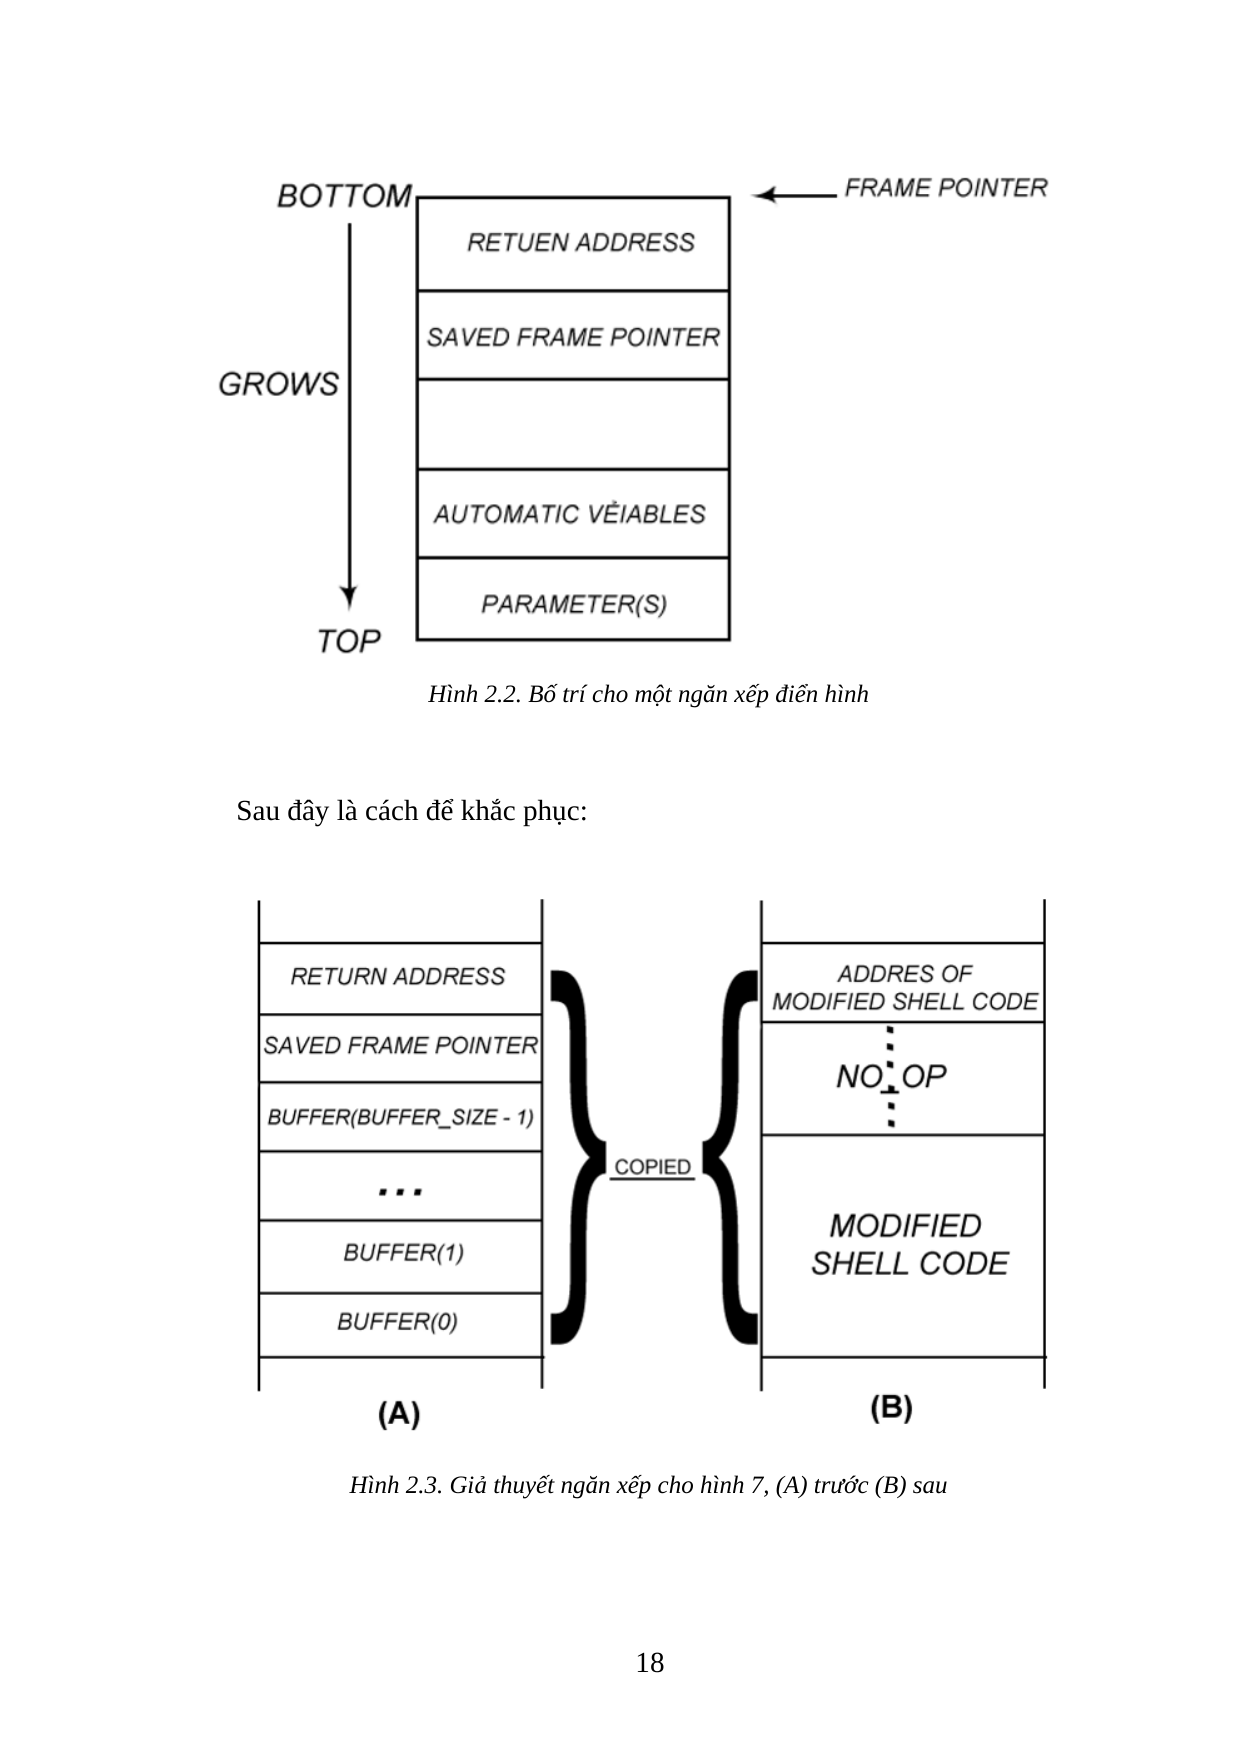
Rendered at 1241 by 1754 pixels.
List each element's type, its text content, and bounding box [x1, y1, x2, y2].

picture [199, 853, 1101, 1444]
picture [199, 118, 1101, 671]
text Sau đây là cách để khắc phục: [177, 793, 1122, 827]
text Hình 2.3. Giả thuyết ngăn xếp cho hình 7, (A) trước (B) sau [177, 1470, 1122, 1499]
